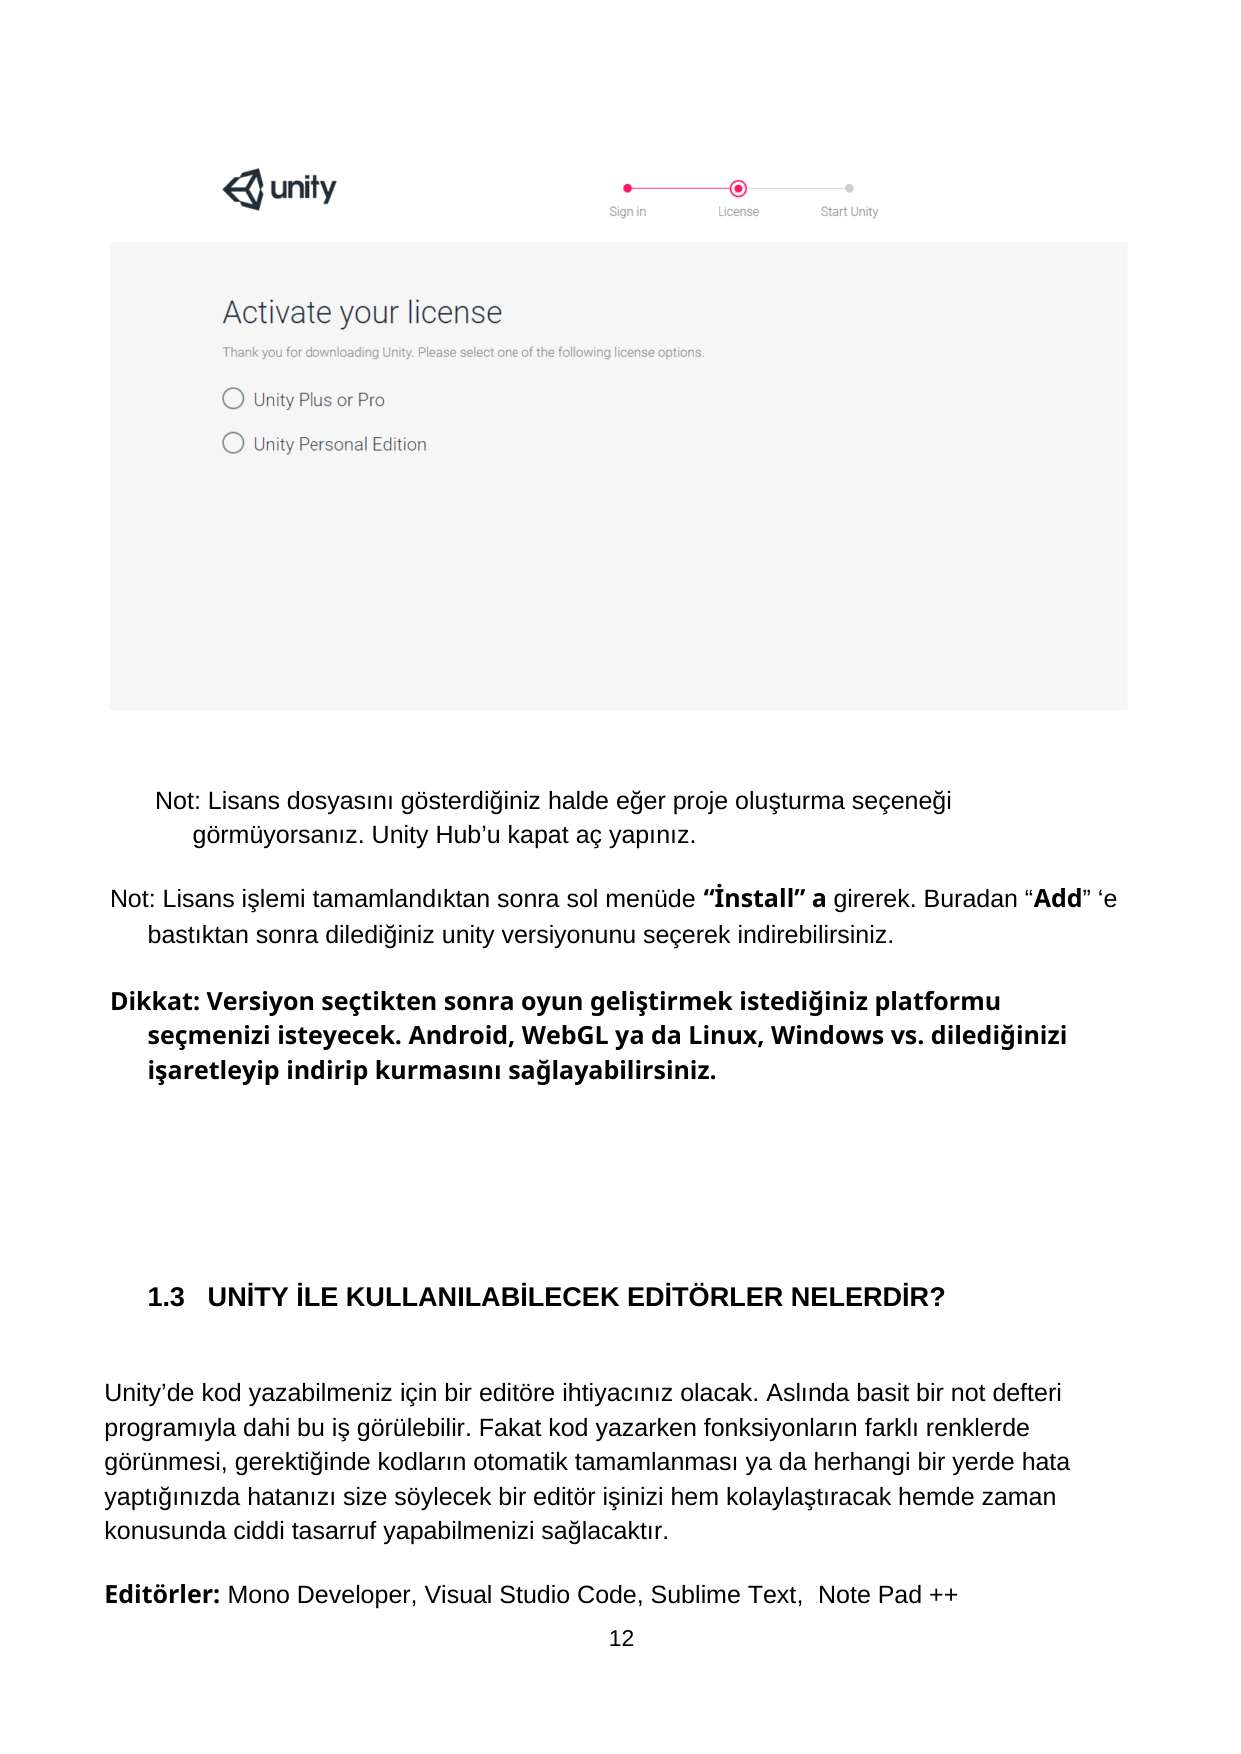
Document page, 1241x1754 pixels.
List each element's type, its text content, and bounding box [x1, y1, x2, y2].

subtitle UNİTY İLE KULLANILABİLECEK EDİTÖRLER NELERDİR? [147, 1281, 1121, 1312]
text Unity’de kod yazabilmeniz için bir editöre ihtiyacınız olacak. Aslında basit bir not defteri programıyla dahi bu iş görülebilir. Fakat kod yazarken fonksiyonların farklı renklerde görünmesi, gerektiğinde kodların otomatik tamamlanması ya da herhangi bir yerde hata yaptığınızda hatanızı size söylecek bir editör işinizi hem kolaylaştıracak hemde zaman konusunda ciddi tasarruf yapabilmenizi sağlacaktır. [104, 1373, 1121, 1545]
text Not: Lisans işlemi tamamlandıktan sonra sol menüde “İnstall” a girerek. Buradan “Add” ‘e bastıktan sonra dilediğiniz unity versiyonunu seçerek indirebilirsiniz. [110, 880, 1121, 949]
picture [109, 137, 1128, 710]
text Not: Lisans dosyasını gösterdiğiniz halde eğer proje oluşturma seçeneği görmüyorsanız. Unity Hub’u kapat aç yapınız. [155, 780, 1121, 849]
text Editörler: Mono Developer, Visual Studio Code, Sublime Text, Note Pad ++ [104, 1576, 1121, 1610]
text Dikkat: Versiyon seçtikten sonra oyun geliştirmek istediğiniz platformu seçmenizi isteyecek. Android, WebGL ya da Linux, Windows vs. dilediğinizi işaretleyip indirip kurmasını sağlayabilirsiniz. [110, 983, 1121, 1086]
